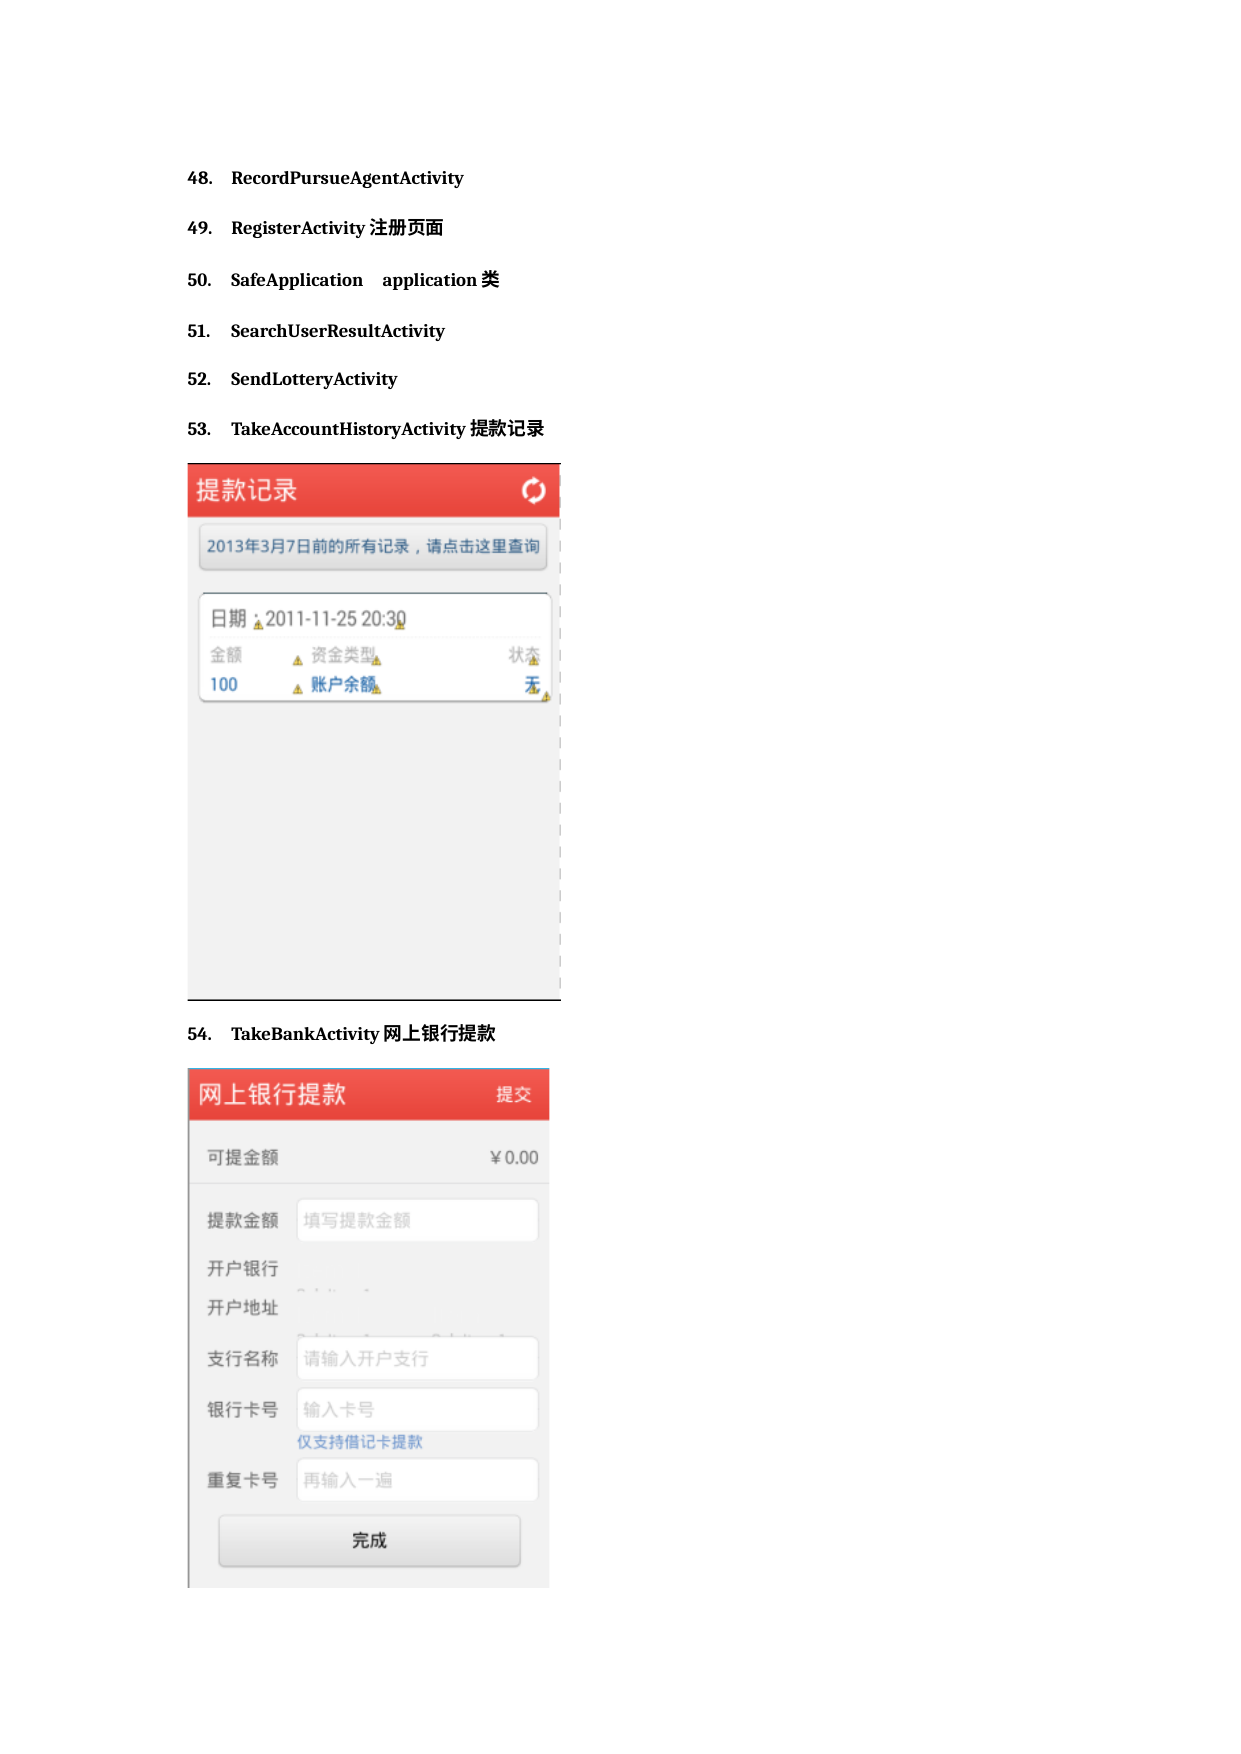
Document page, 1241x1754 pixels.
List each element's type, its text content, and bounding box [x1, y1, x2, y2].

picture [187, 463, 561, 1001]
subtitle TakeAccountHistoryActivity提款记录 [187, 411, 1053, 444]
subtitle SafeApplication application类 [187, 262, 1053, 295]
subtitle SendLotteryActivity [187, 363, 1053, 396]
subtitle SearchUserResultActivity [187, 315, 1053, 347]
subtitle RecordPursueAgentActivity [187, 162, 1053, 194]
picture [187, 1068, 550, 1588]
subtitle TakeBankActivity网上银行提款 [187, 1016, 1053, 1048]
subtitle RegisterActivity注册页面 [187, 210, 1053, 243]
